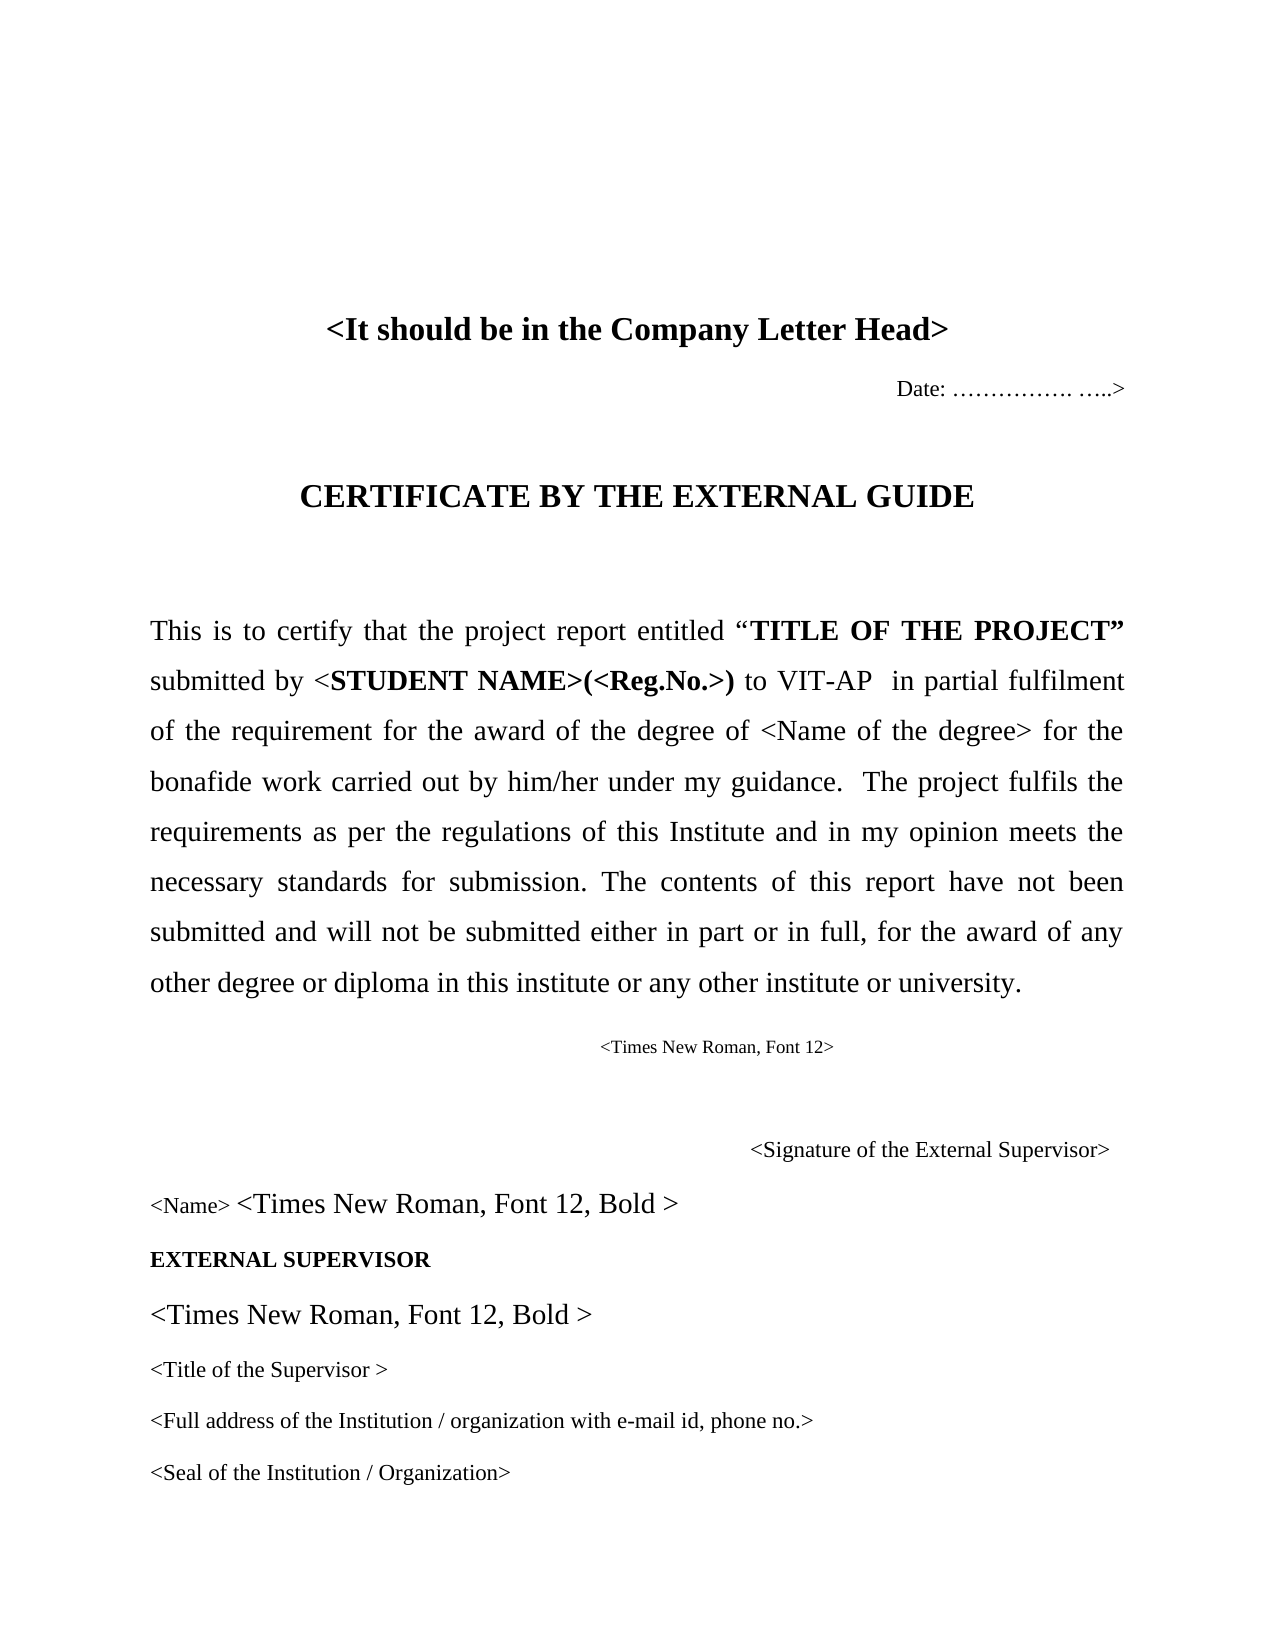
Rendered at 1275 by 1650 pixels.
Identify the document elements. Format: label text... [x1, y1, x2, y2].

text <Signature of the External Supervisor> [600, 1136, 1125, 1162]
text <Times New Roman, Font 12, Bold > [150, 1297, 1125, 1331]
text CERTIFICATE BY THE EXTERNAL GUIDE [150, 477, 1125, 515]
text <Name> <Times New Roman, Font 12, Bold > [150, 1187, 1125, 1220]
text This is to certify that the project report entitled “TITLE OF THE PROJECT” submitted by <STUDENT NAME>(<Reg.No.>) to VIT-AP in partial fulfilment of the requirement for the award of the degree of <Name of the degree> for the bonafide work carried out by him/her under my guidance. The project fulfils the requirements as per the regulations of this Institute and in my opinion meets the necessary standards for submission. The contents of this report have not been submitted and will not be submitted either in part or in full, for the award of any other degree or diploma in this institute or any other institute or university. [150, 613, 1125, 998]
text Date: ……………. …..> [150, 374, 1125, 401]
text <It should be in the Company Letter Head> [150, 310, 1125, 348]
text <Full address of the Institution / organization with e-mail id, phone no.> [150, 1407, 1125, 1434]
text <Title of the Supervisor > [150, 1356, 1125, 1383]
text <Seal of the Institution / Organization> [150, 1458, 1125, 1485]
text <Times New Roman, Font 12> [600, 1036, 1125, 1058]
text EXTERNAL SUPERVISOR [150, 1246, 1125, 1272]
